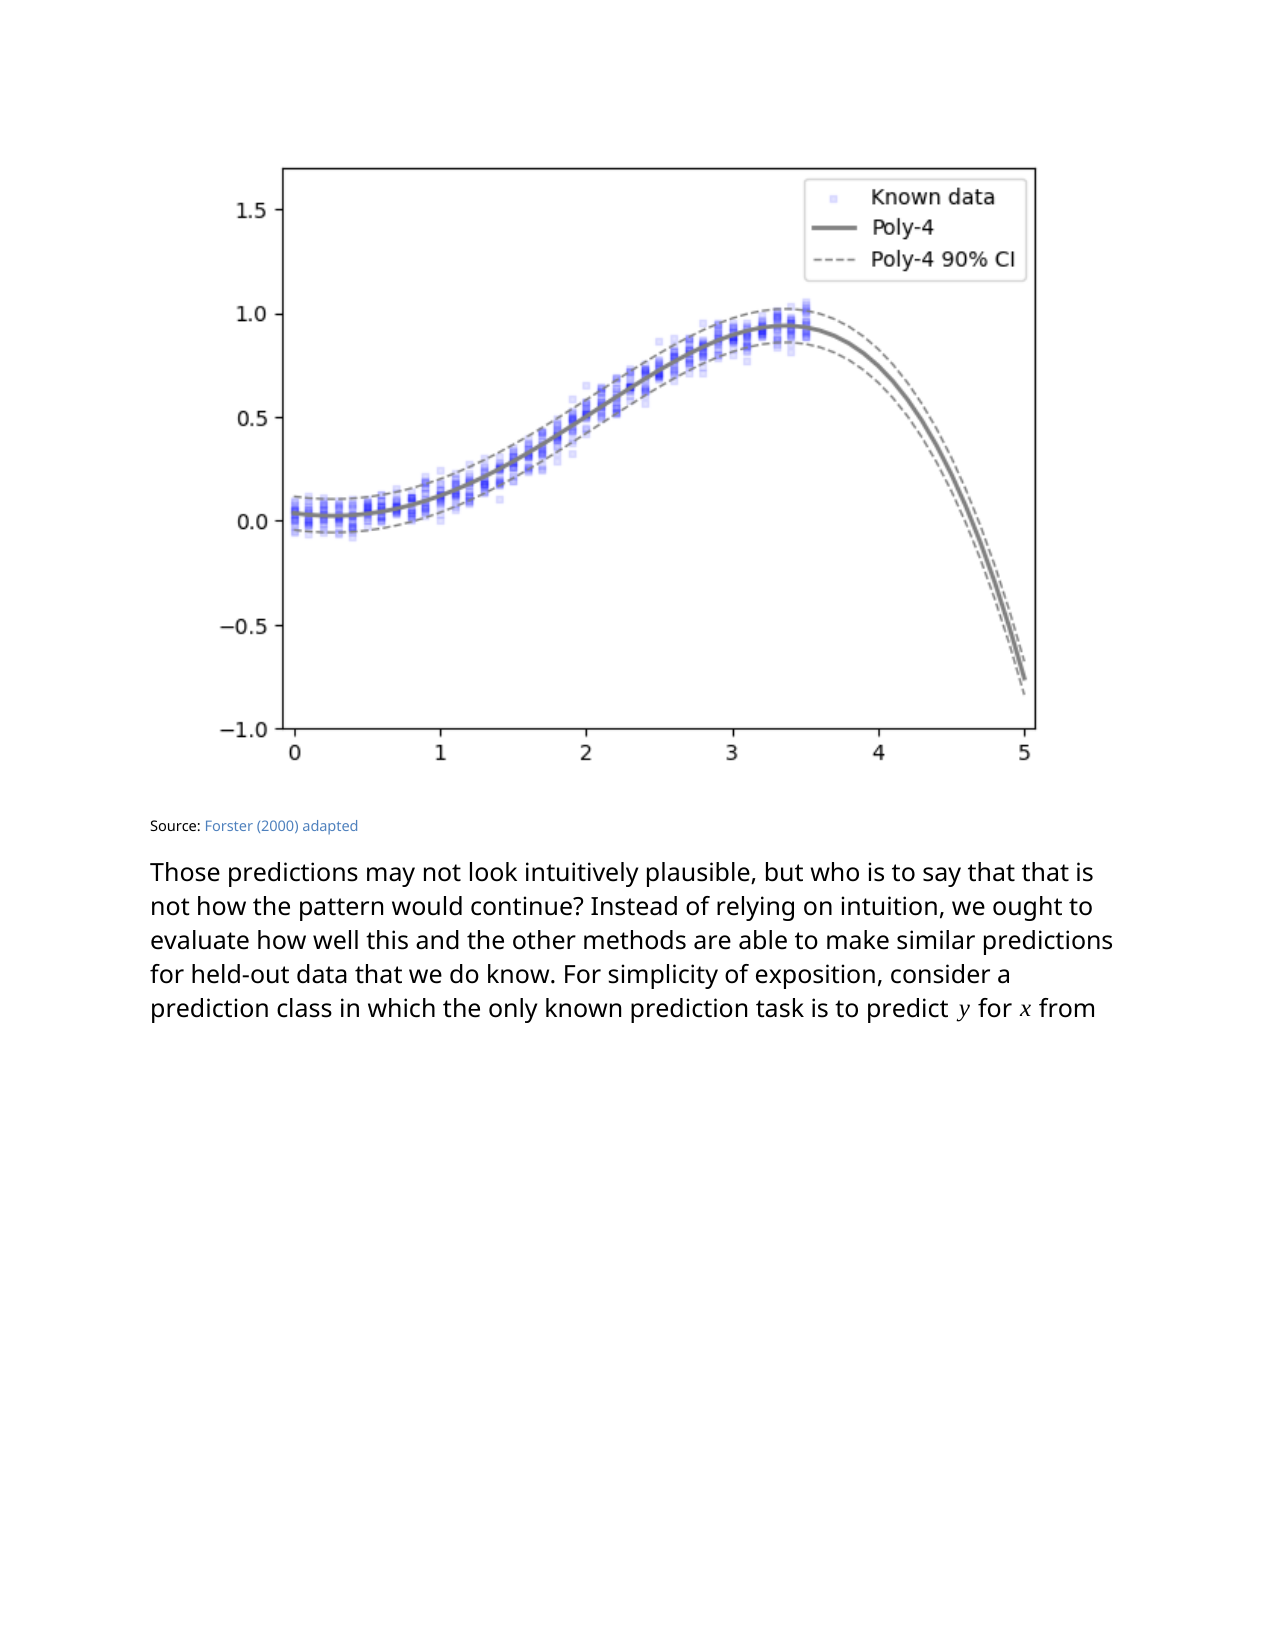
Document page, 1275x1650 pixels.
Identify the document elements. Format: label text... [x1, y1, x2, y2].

text Those predictions may not look intuitively plausible, but who is to say that that is not how the pattern would continue? Instead of relying on intuition, we ought to evaluate how well this and the other methods are able to make similar predictions for held-out data that we do know. For simplicity of exposition, consider a prediction class in which the only known prediction task is to predict for from 2.6 through 3.5, given the data for from 0 to 2.5. Here is how the 4th degree method performs on this prediction task: [150, 855, 1125, 1059]
picture [202, 153, 1050, 780]
table_header Figure 2: POLY-4 Prediction [139, 150, 1114, 783]
text Source: Forster (2000) adapted [150, 802, 1125, 836]
